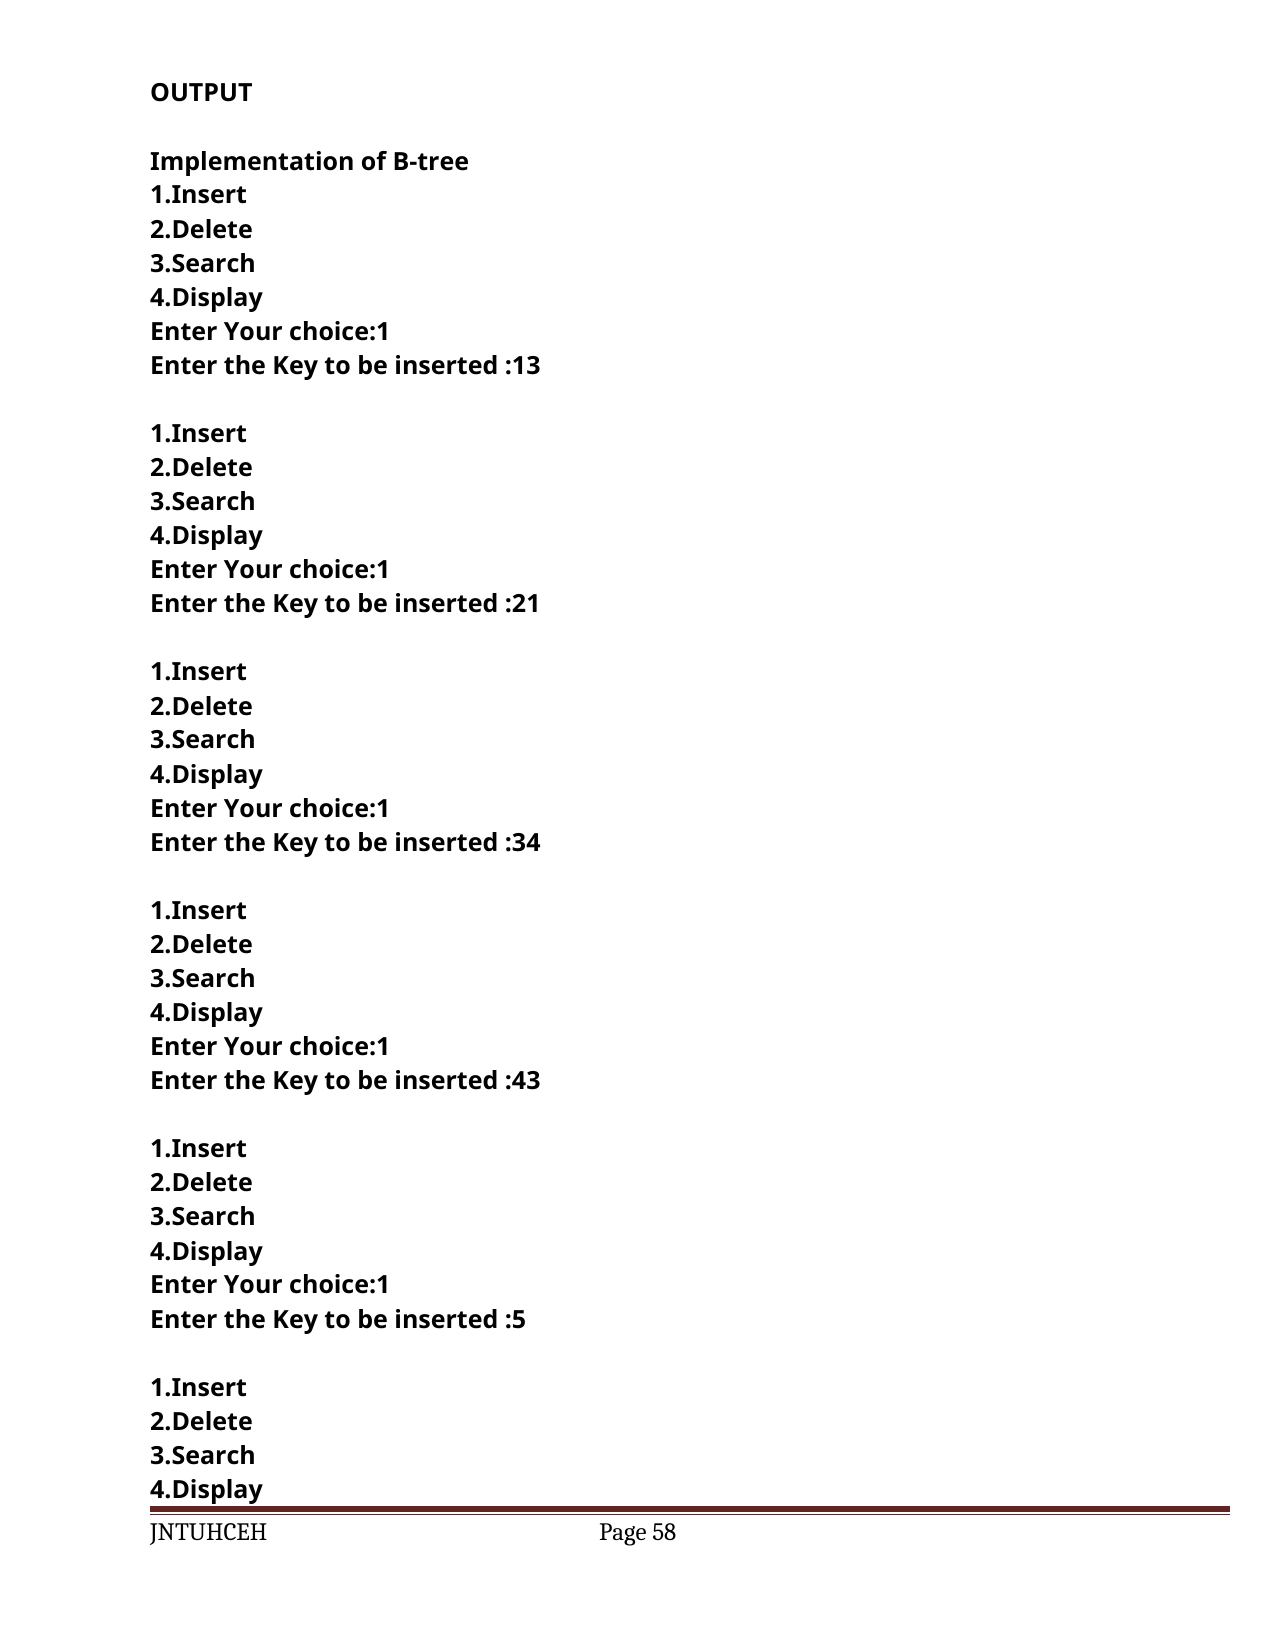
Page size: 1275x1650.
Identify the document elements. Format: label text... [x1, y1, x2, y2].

text Enter Your choice:1 [150, 790, 1230, 824]
text 2.Delete [150, 688, 1230, 722]
text OUTPUT [150, 75, 1230, 109]
text 4.Display [150, 1233, 1230, 1267]
text Enter the Key to be inserted :21 [150, 586, 1230, 620]
text 1.Insert [150, 177, 1230, 211]
text 3.Search [150, 1437, 1230, 1472]
text Enter Your choice:1 [150, 1267, 1230, 1301]
text Implementation of B-tree [150, 143, 1230, 177]
text Enter the Key to be inserted :13 [150, 347, 1230, 382]
text 3.Search [150, 245, 1230, 279]
text 1.Insert [150, 416, 1230, 450]
text 4.Display [150, 756, 1230, 790]
text 1.Insert [150, 892, 1230, 927]
text 4.Display [150, 995, 1230, 1029]
text 3.Search [150, 722, 1230, 756]
text 2.Delete [150, 450, 1230, 484]
text Enter Your choice:1 [150, 552, 1230, 586]
text Enter Your choice:1 [150, 313, 1230, 347]
text 4.Display [150, 518, 1230, 552]
text 3.Search [150, 484, 1230, 518]
text 3.Search [150, 1199, 1230, 1233]
text Enter the Key to be inserted :34 [150, 824, 1230, 858]
text 1.Insert [150, 654, 1230, 688]
text 2.Delete [150, 1403, 1230, 1437]
text Enter the Key to be inserted :43 [150, 1063, 1230, 1097]
text 2.Delete [150, 1165, 1230, 1199]
text 1.Insert [150, 1131, 1230, 1165]
text 4.Display [150, 279, 1230, 313]
text 2.Delete [150, 211, 1230, 245]
text Enter Your choice:1 [150, 1029, 1230, 1063]
text 1.Insert [150, 1369, 1230, 1403]
text Enter the Key to be inserted :5 [150, 1301, 1230, 1335]
text 3.Search [150, 961, 1230, 995]
text 2.Delete [150, 927, 1230, 961]
text 4.Display [150, 1472, 1230, 1506]
